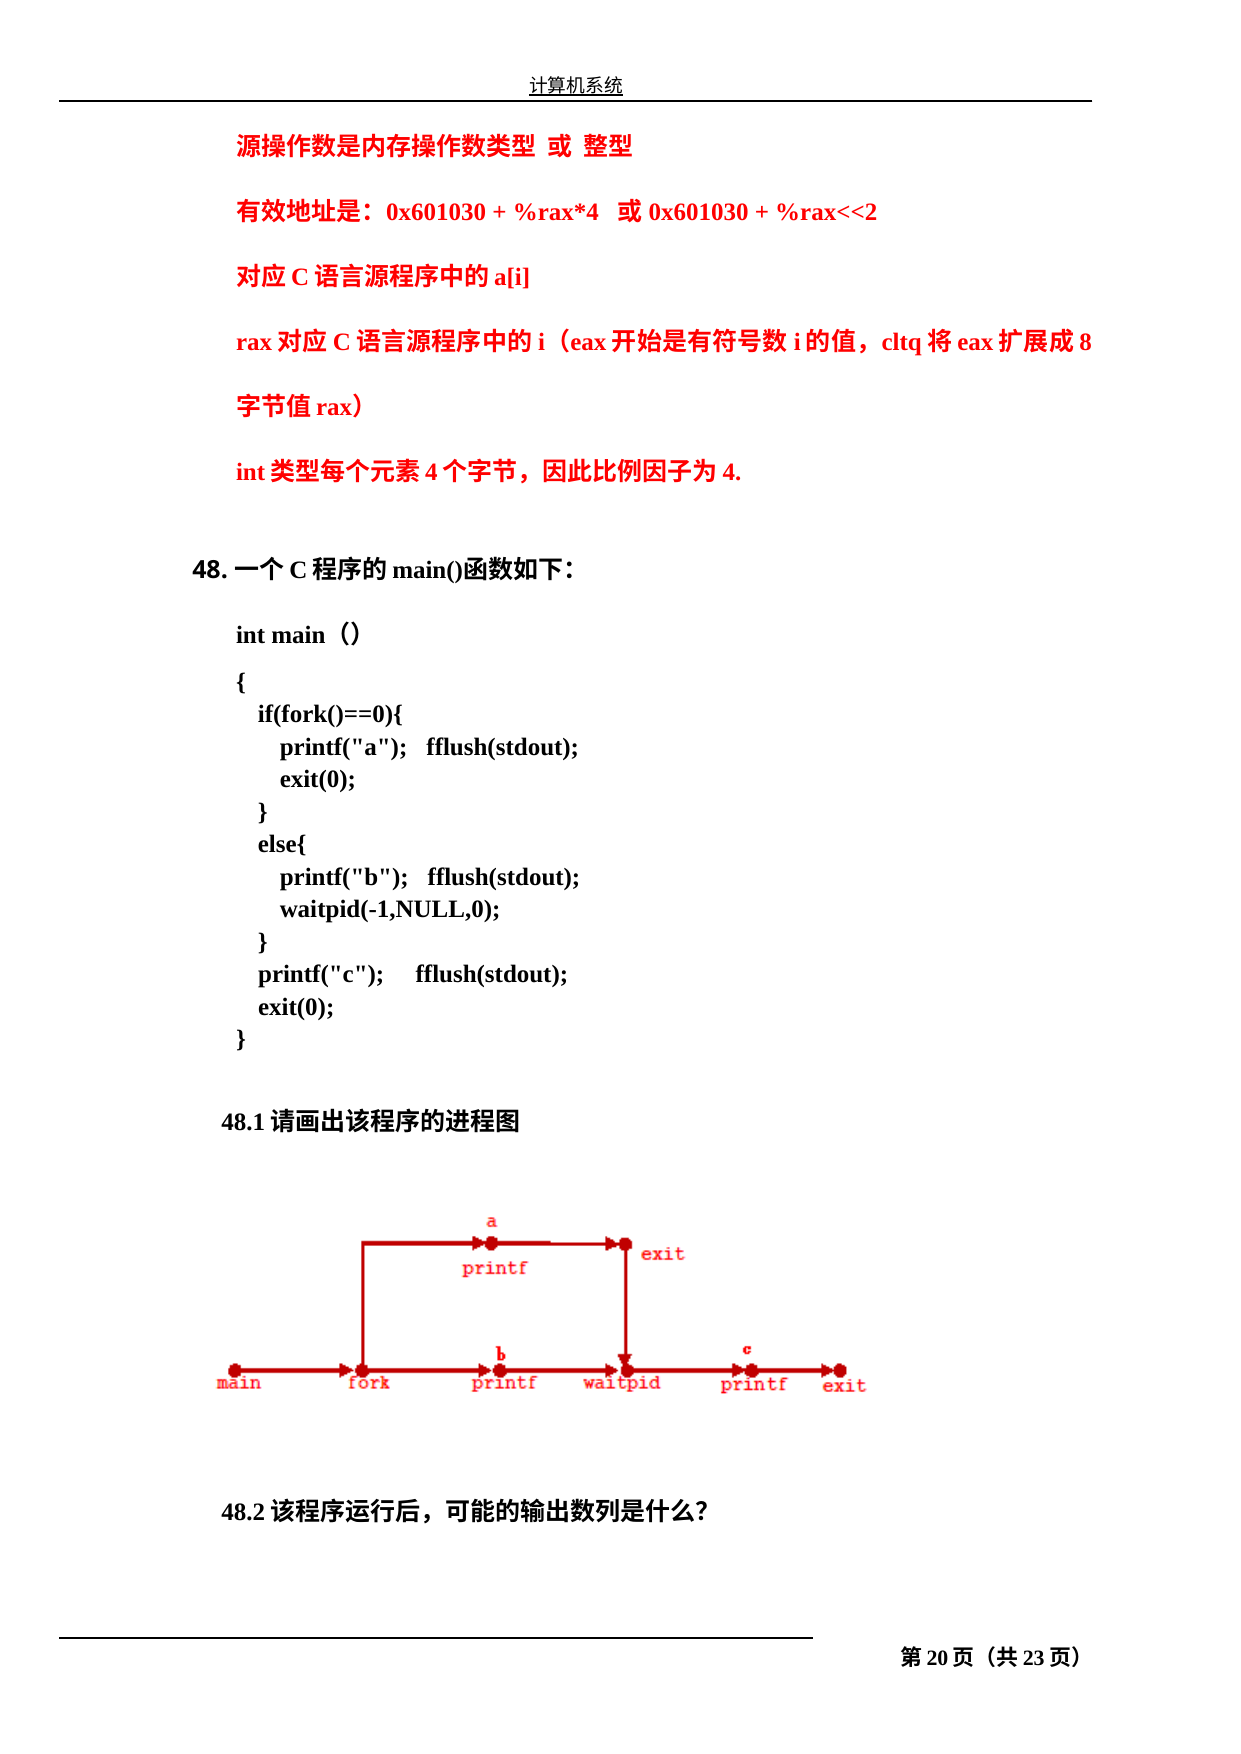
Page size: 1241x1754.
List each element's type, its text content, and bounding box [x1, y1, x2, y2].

text } [236, 1022, 1092, 1055]
text printf("c"); fflush(stdout); [236, 957, 1092, 990]
text if(fork()==0){ [258, 697, 1092, 730]
list 一个C程序的main()函数如下： [192, 535, 1092, 600]
text { [236, 665, 1092, 697]
text 48.2该程序运行后，可能的输出数列是什么？ [133, 1477, 1092, 1542]
text rax对应C语言源程序中的i（eax开始是有符号数i的值，cltq将eax扩展成8字节值rax） [236, 307, 1092, 437]
text } [258, 925, 1092, 957]
picture [192, 1202, 1205, 1425]
text 有效地址是：0x601030 + %rax*4 或 0x601030 + %rax<<2 [236, 177, 1092, 242]
text 对应C语言源程序中的a[i] [236, 242, 1092, 307]
text 48.1请画出该程序的进程图 [133, 1087, 1092, 1152]
text } [258, 795, 1092, 827]
text int main（） [236, 600, 1092, 665]
text else{ [258, 827, 1092, 860]
text printf("b"); fflush(stdout); [279, 860, 1092, 892]
text 源操作数是内存操作数类型 或 整型 [236, 112, 1092, 177]
text exit(0); [279, 762, 1092, 795]
text printf("a"); fflush(stdout); [279, 730, 1092, 762]
text waitpid(-1,NULL,0); [279, 892, 1092, 925]
text exit(0); [236, 990, 1092, 1022]
text int类型每个元素4个字节，因此比例因子为4. [236, 437, 1092, 502]
